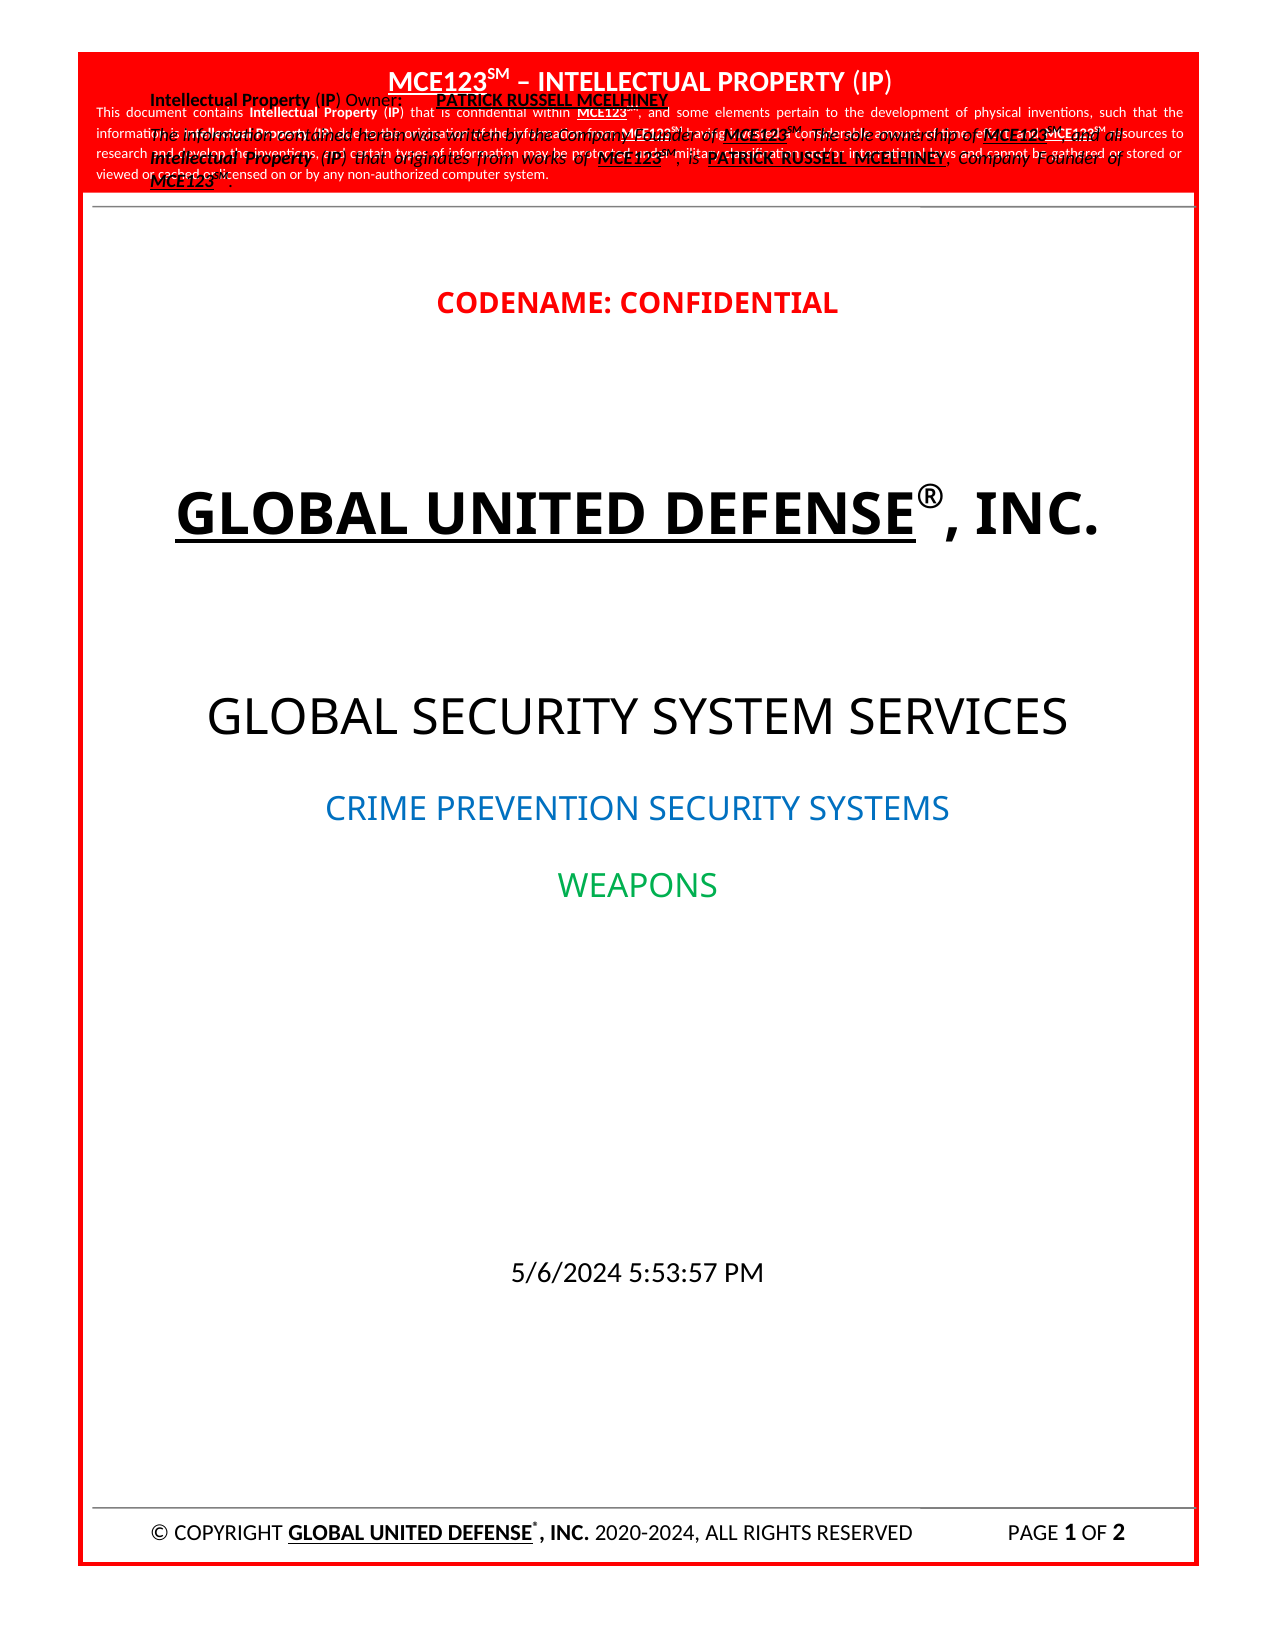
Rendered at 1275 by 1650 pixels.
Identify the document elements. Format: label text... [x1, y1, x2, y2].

text 5/6/2024 5:53:57 PM [150, 1254, 1125, 1290]
text GLOBAL UNITED DEFENSE®, INC. [150, 472, 1125, 551]
text CODENAME: CONFIDENTIAL [150, 282, 1125, 322]
subtitle CRIME PREVENTION SECURITY SYSTEMS [150, 784, 1125, 830]
subtitle WEAPONS [150, 861, 1125, 907]
text GLOBAL SECURITY SYSTEM SERVICES [150, 681, 1125, 749]
